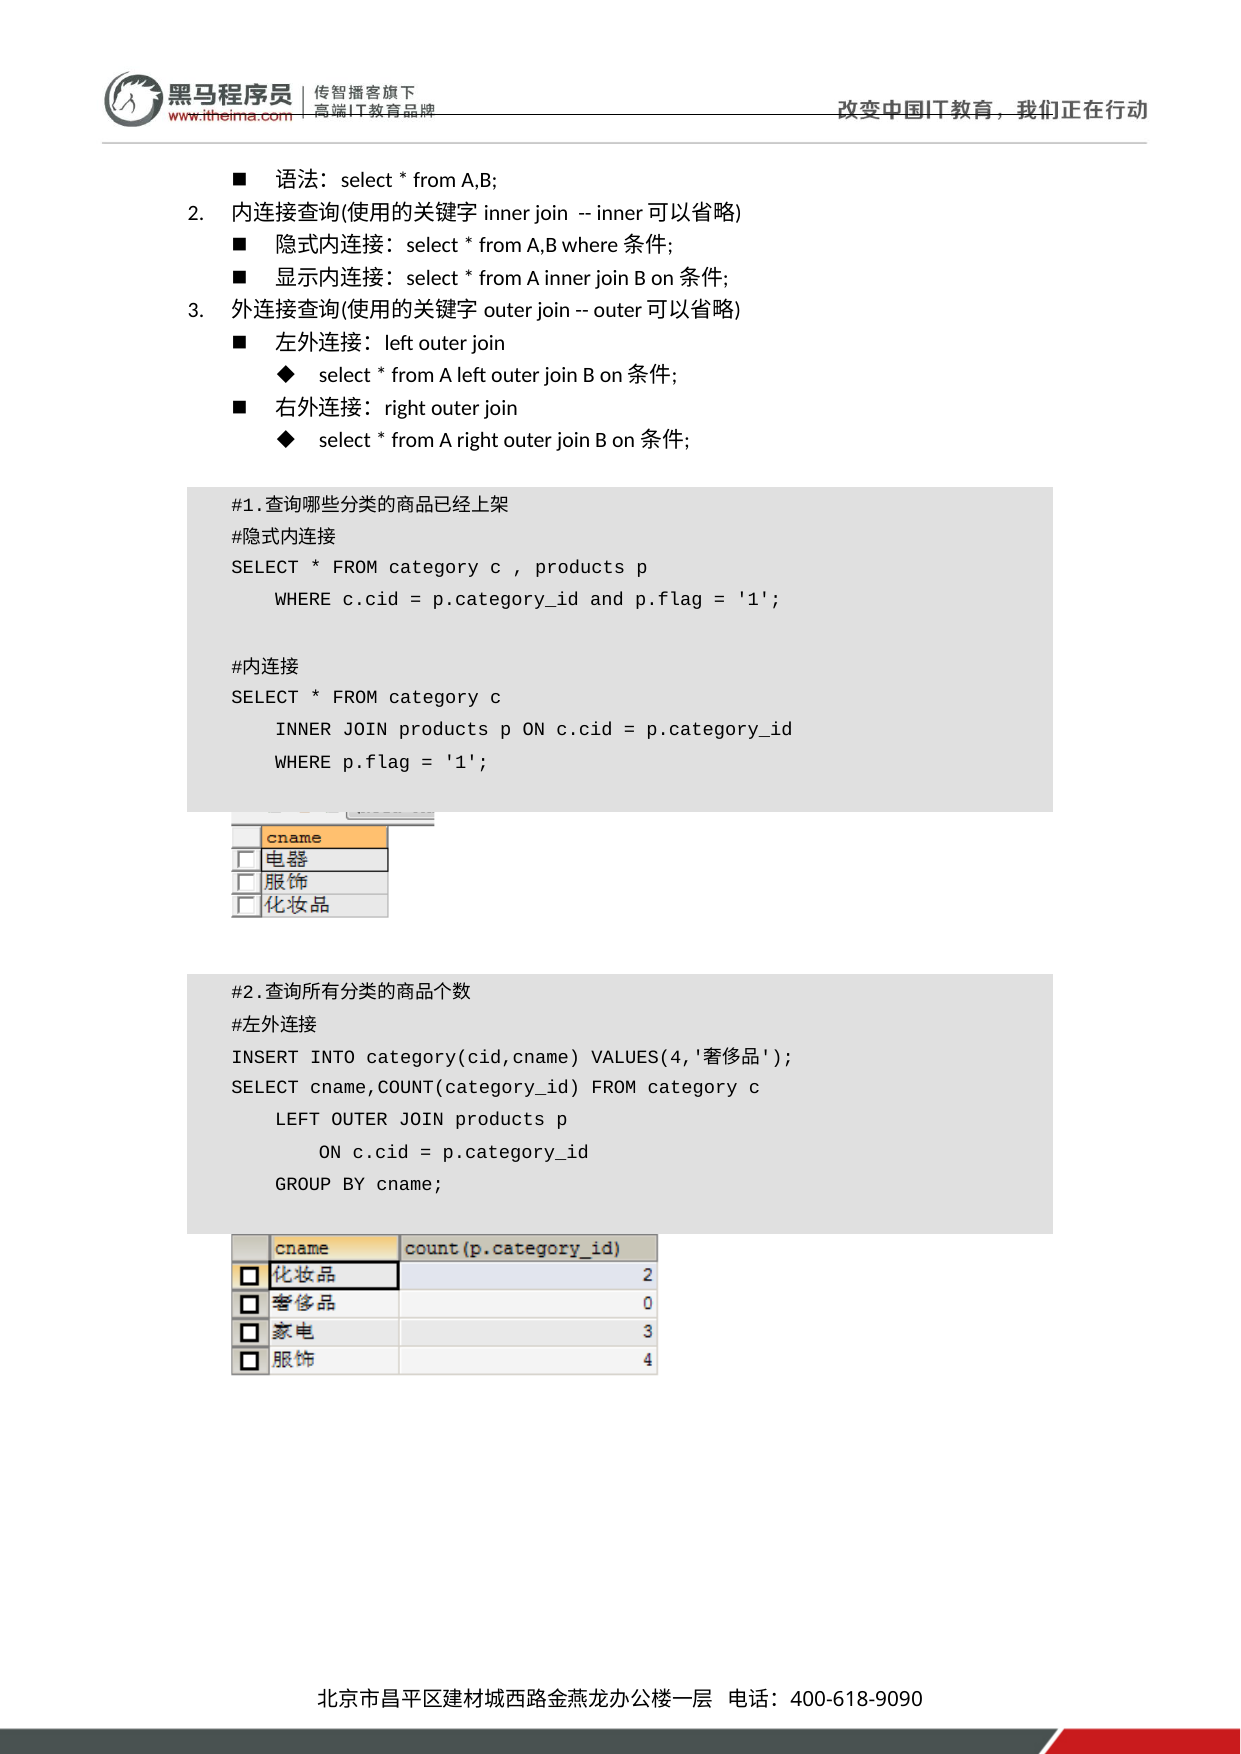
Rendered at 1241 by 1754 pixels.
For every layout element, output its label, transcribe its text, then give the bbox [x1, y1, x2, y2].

picture [0, 0, 1241, 151]
text #隐式内连接 [187, 519, 1053, 552]
list 右外连接：right outer join [231, 389, 1053, 422]
picture [231, 1234, 663, 1377]
text #内连接 [187, 649, 1053, 682]
list 隐式内连接：select * from A,B where 条件; [231, 227, 1053, 259]
text #左外连接 [187, 1007, 1053, 1039]
text WHERE c.cid = p.category_id and p.flag = '1'; [187, 584, 1053, 617]
text LEFT OUTER JOIN products p [187, 1104, 1053, 1137]
text ON c.cid = p.category_id [187, 1137, 1053, 1169]
list select * from A right outer join B on 条件; [275, 422, 1053, 454]
text #1.查询哪些分类的商品已经上架 [187, 487, 1053, 519]
list 左外连接：left outer join [231, 324, 1053, 357]
text SELECT * FROM category c [187, 682, 1053, 714]
list 外连接查询(使用的关键字 outer join -- outer可以省略) [187, 292, 1053, 324]
text WHERE p.flag = '1'; [187, 747, 1053, 779]
text #2.查询所有分类的商品个数 [187, 974, 1053, 1007]
list 语法：select * from A,B; [231, 162, 1053, 194]
list select * from A left outer join B on 条件; [275, 357, 1053, 389]
text SELECT cname,COUNT(category_id) FROM category c [187, 1072, 1053, 1104]
list 内连接查询(使用的关键字 inner join -- inner可以省略) [187, 194, 1053, 227]
text SELECT * FROM category c , products p [187, 552, 1053, 584]
text INNER JOIN products p ON c.cid = p.category_id [187, 714, 1053, 747]
picture [231, 812, 435, 928]
text INSERT INTO category(cid,cname) VALUES(4,'奢侈品'); [187, 1039, 1053, 1072]
list 显示内连接：select * from A inner join B on 条件; [231, 259, 1053, 292]
picture [0, 1669, 1241, 1754]
text GROUP BY cname; [187, 1169, 1053, 1202]
